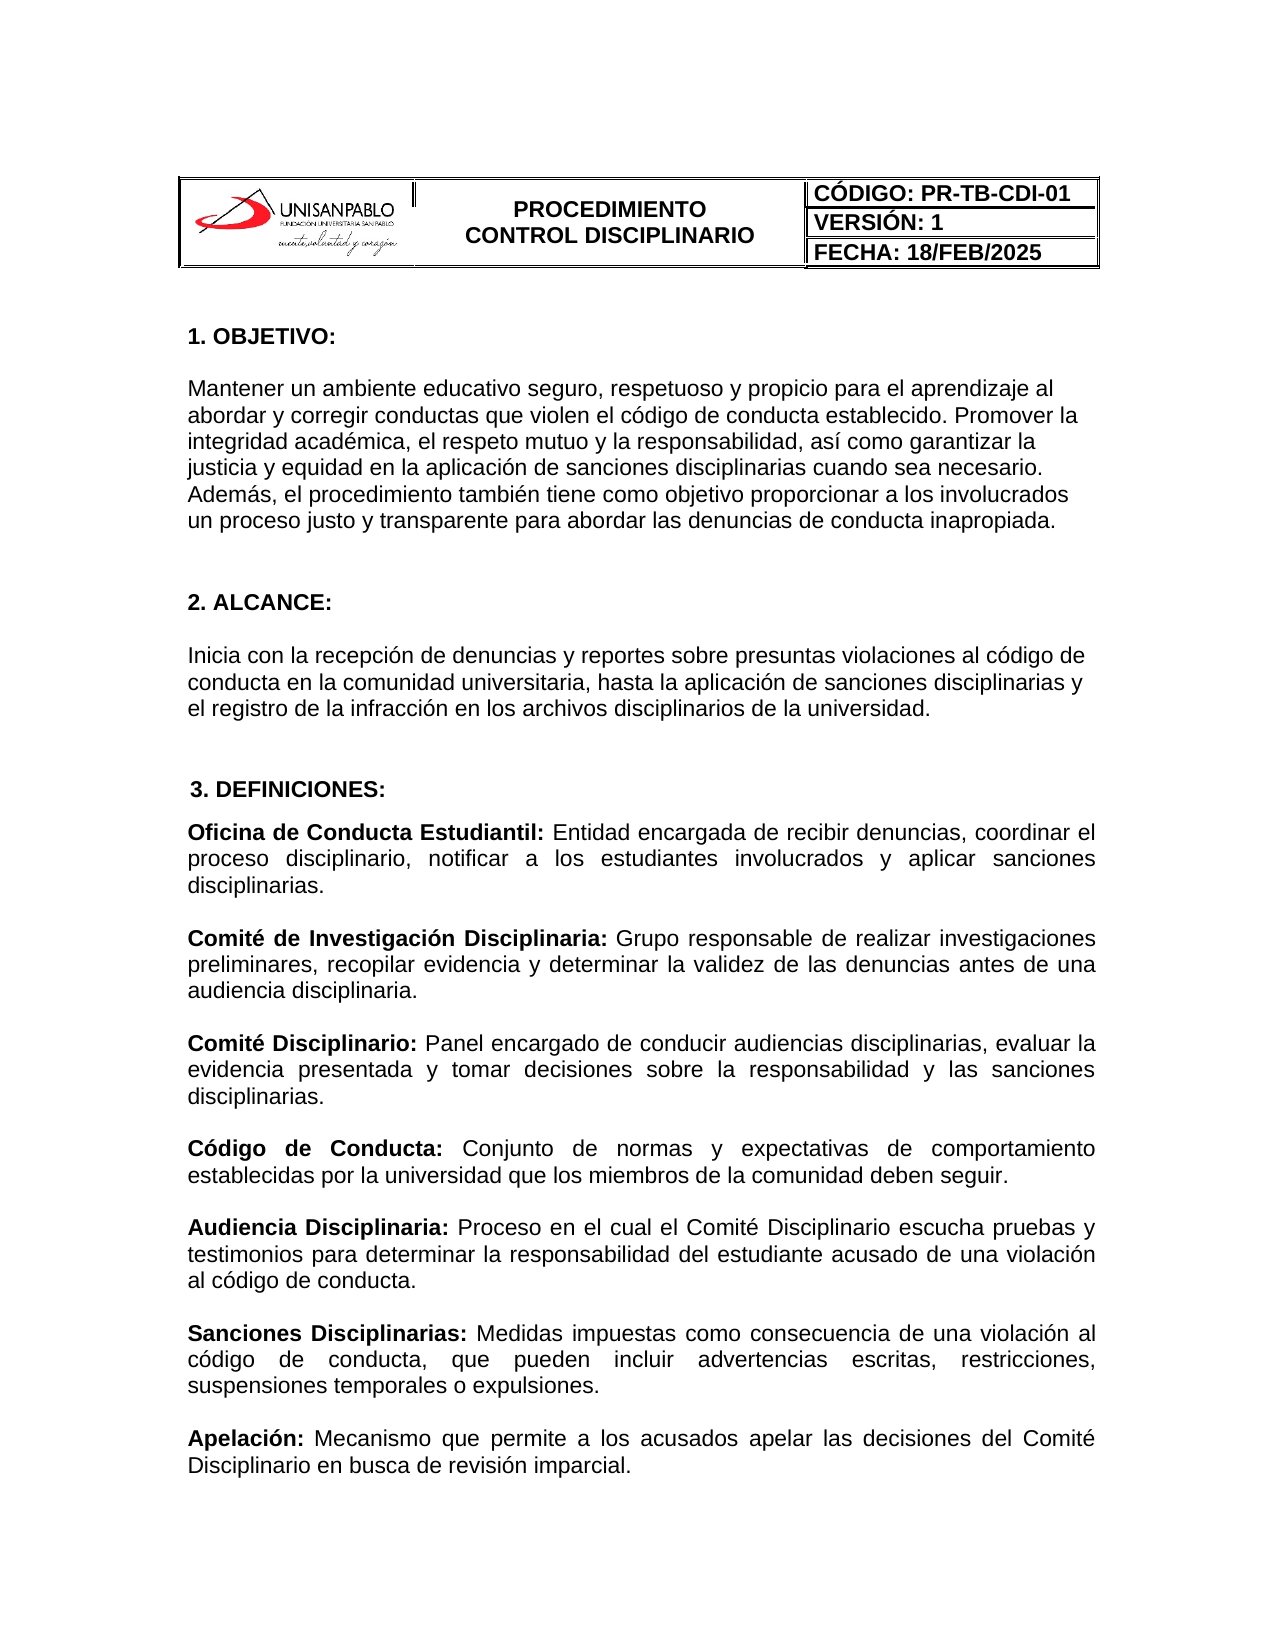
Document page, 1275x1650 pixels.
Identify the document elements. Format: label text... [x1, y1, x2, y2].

table_header [181, 180, 414, 265]
table_header 3. DEFINICIONES: [177, 776, 1098, 802]
table_cell VERSIÓN: 1 [808, 206, 1097, 236]
table_cell FECHA: 18/FEB/2025 [806, 236, 1098, 265]
table_cell [177, 802, 1098, 1479]
table_header [177, 588, 1098, 776]
picture [192, 187, 402, 257]
table_header CÓDIGO: PR-TB-CDI-01 [806, 180, 1097, 206]
table_header [177, 268, 1098, 588]
table_header PROCEDIMIENTO CONTROL DISCIPLINARIO [414, 180, 806, 265]
